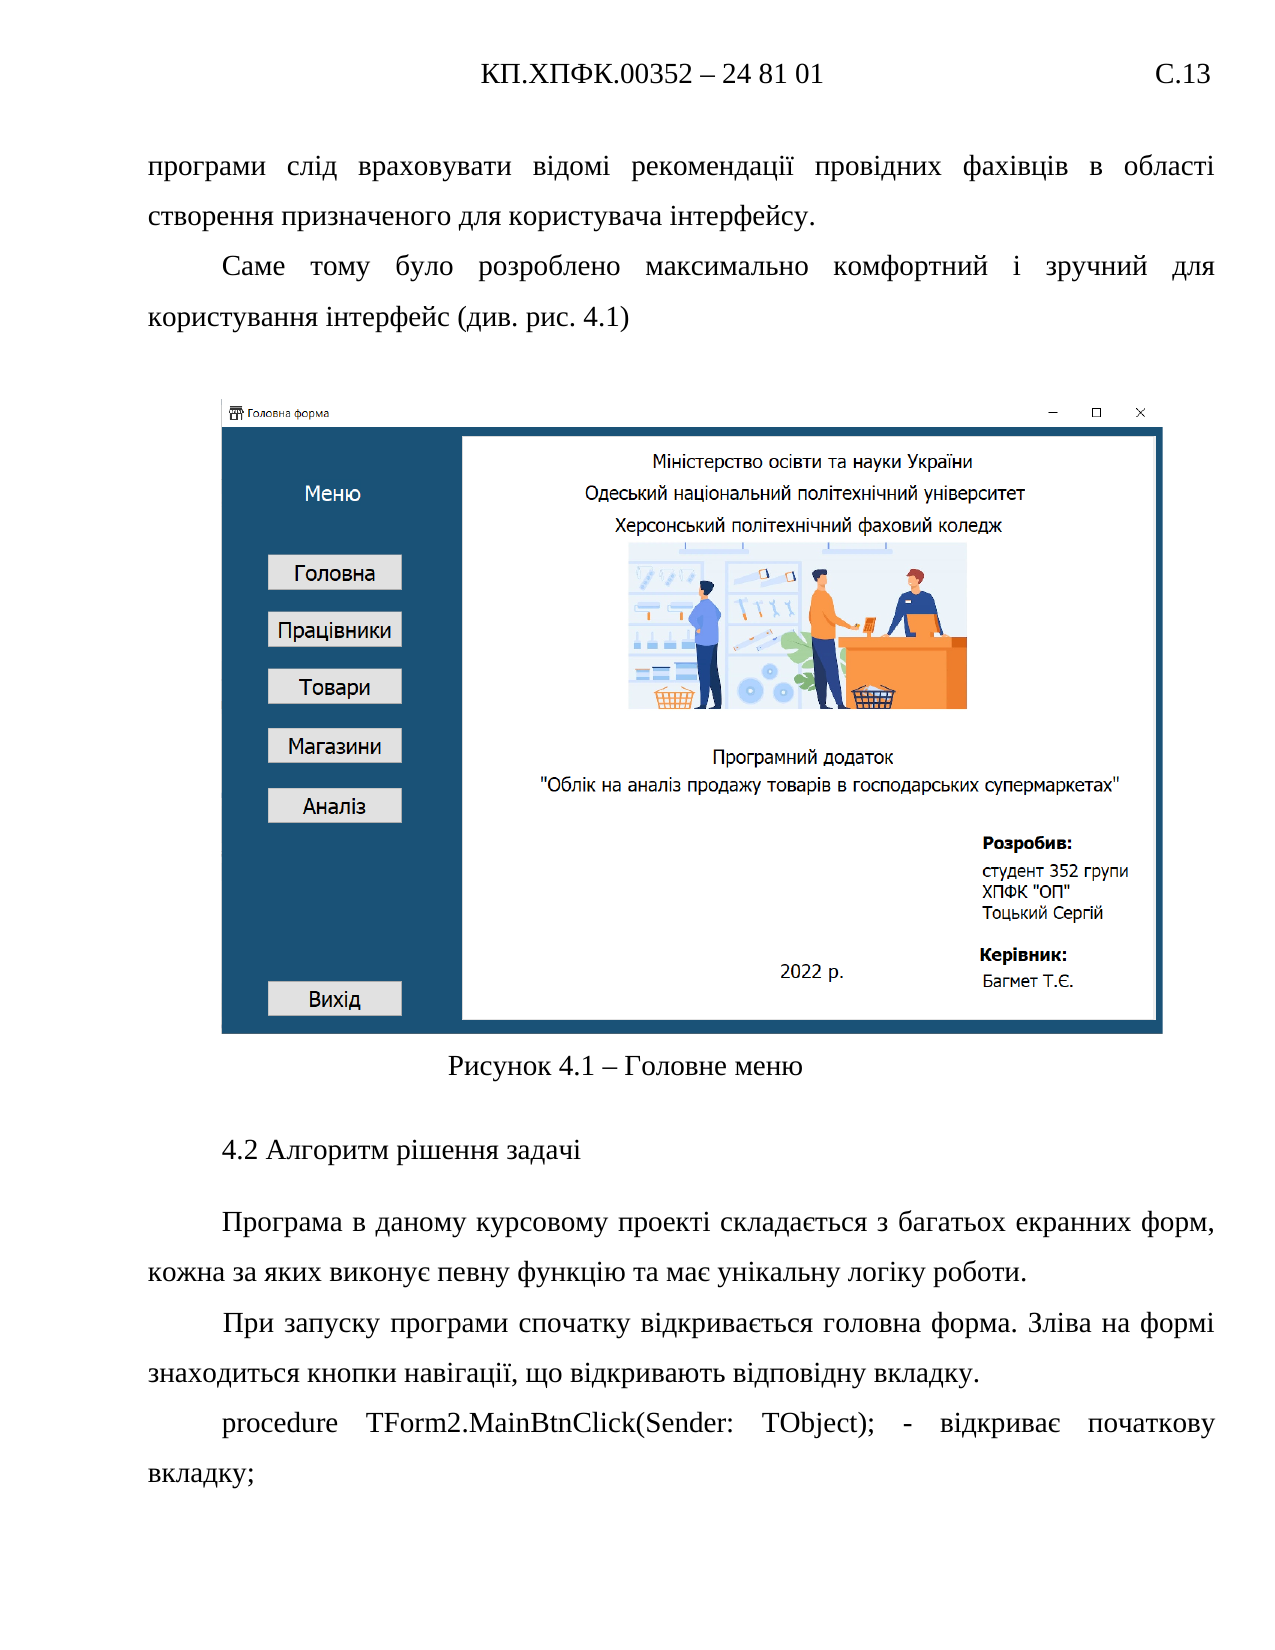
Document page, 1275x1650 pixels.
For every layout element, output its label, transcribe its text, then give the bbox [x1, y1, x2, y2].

text Рисунок 4.1 – Головне меню [148, 1048, 1216, 1081]
text Саме тому було розроблено максимально комфортний і зручний для користування інтерфейс (див. рис. 4.1) [148, 248, 1216, 332]
text При запуску програми спочатку відкривається головна форма. Зліва на формі знаходиться кнопки навігації, що відкривають відповідну вкладку. [148, 1305, 1216, 1388]
text 4.2 Алгоритм рішення задачі [148, 1132, 1216, 1165]
text Програма в даному курсовому проекті складається з багатьох екранних форм, кожна за яких виконує певну функцію та має унікальну логіку роботи. [148, 1204, 1216, 1288]
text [148, 148, 1216, 232]
picture [221, 399, 1163, 1034]
text procedure TForm2.MainBtnClick(Sender: TObject); - відкриває початкову вкладку; [148, 1405, 1216, 1489]
